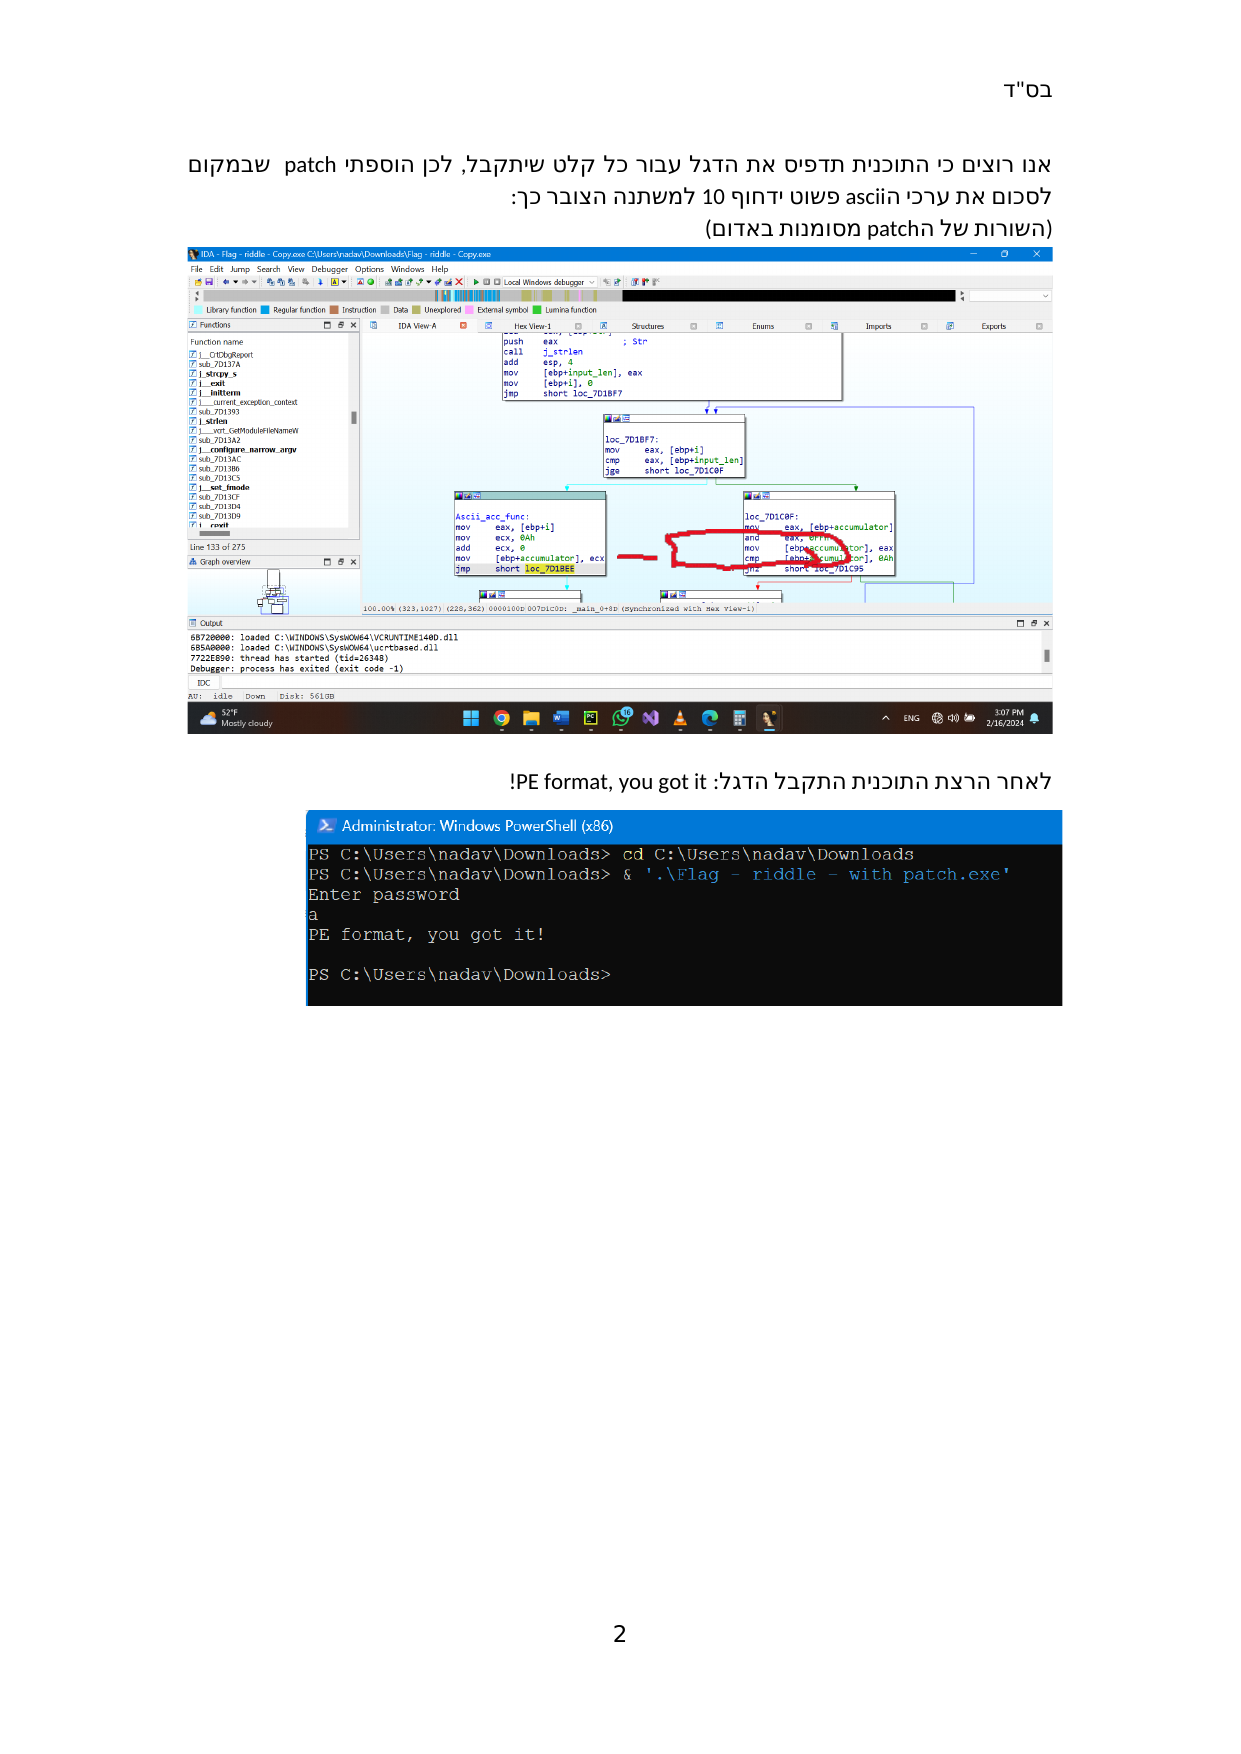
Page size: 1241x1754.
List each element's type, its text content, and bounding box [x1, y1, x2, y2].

picture [305, 810, 1063, 1006]
picture [187, 247, 1053, 734]
text לאחר הרצת התוכנית התקבל הדגל: PE format, you got it! [187, 734, 1053, 795]
text אנו רוצים כי התוכנית תדפיס את הדגל עבור כל קלט שיתקבל, לכן הוספתי patch שבמקום לסכום את ערכי הascii פשוט ידחוף 10 למשתנה הצובר כך: [187, 150, 1053, 210]
text (השורות של הpatch מסומנות באדום) [187, 214, 1053, 242]
